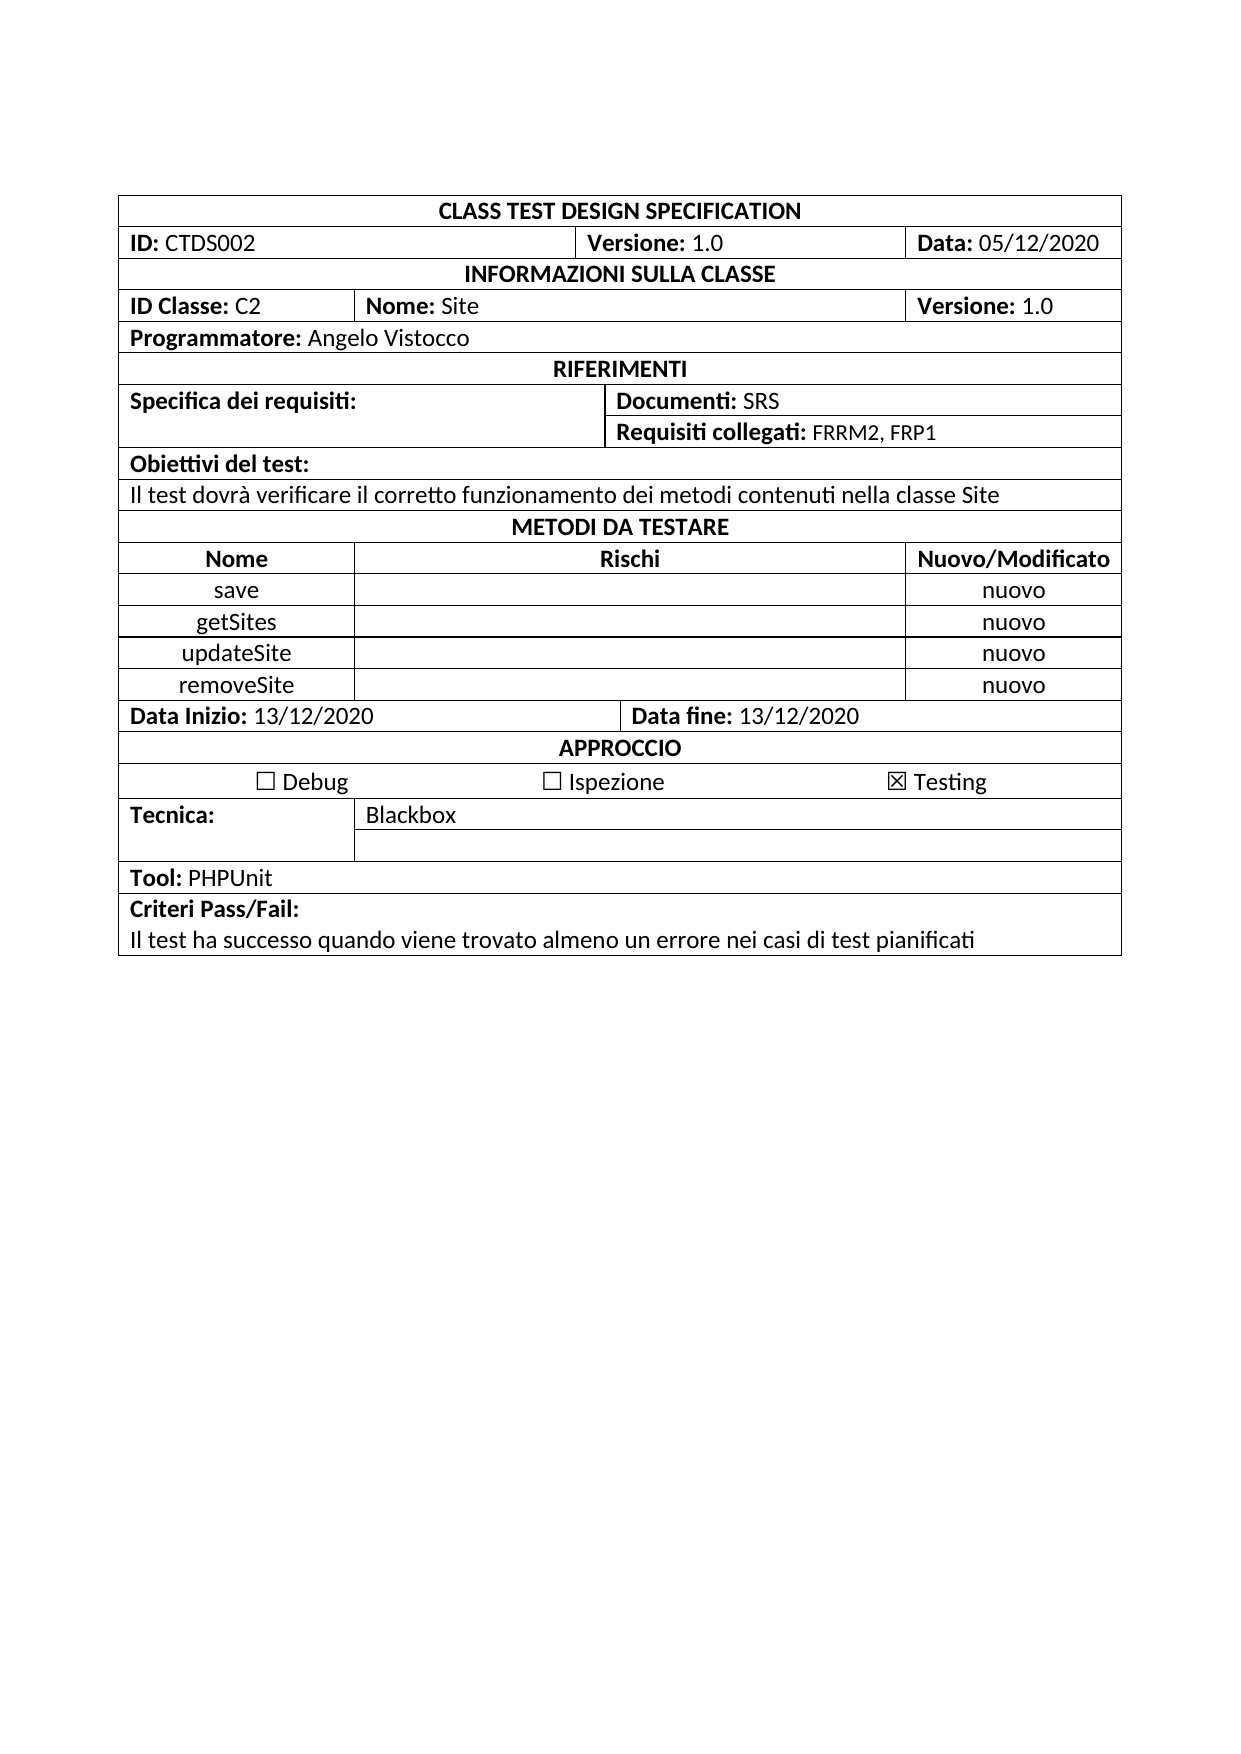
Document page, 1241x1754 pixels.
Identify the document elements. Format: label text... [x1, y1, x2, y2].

table_cell nuovo [906, 606, 1121, 636]
table_cell Data Inizio: 13/12/2020 [119, 701, 620, 731]
table_cell nuovo [906, 638, 1121, 668]
table_cell nuovo [906, 669, 1121, 699]
table_cell Tecnica: [119, 799, 354, 861]
table_cell removeSite [119, 669, 354, 699]
table_cell Nome: Site [355, 290, 905, 321]
table_cell save [119, 574, 354, 605]
table_cell Versione: 1.0 [576, 227, 905, 258]
table_cell Criteri Pass/Fail: Il test ha successo quando viene trovato almeno un errore nei casi di test pianificati [119, 894, 1121, 954]
table_cell Blackbox [355, 799, 1121, 829]
table_cell nuovo [906, 574, 1121, 605]
table_cell INFORMAZIONI SULLA CLASSE [119, 259, 1121, 289]
table_cell Nome [119, 543, 354, 573]
table_cell RIFERIMENTI [119, 353, 1121, 384]
table_cell Data fine: 13/12/2020 [621, 701, 1121, 731]
table_cell [355, 830, 1121, 861]
table_cell Debug Ispezione Testing [119, 764, 1121, 798]
table_cell Versione: 1.0 [906, 290, 1121, 321]
table_cell [355, 606, 905, 636]
table_header CLASS TEST DESIGN SPECIFICATION [119, 196, 1121, 226]
table_cell Documenti: SRS [606, 385, 1121, 415]
table_cell METODI DA TESTARE [119, 511, 1121, 542]
table_cell [355, 638, 905, 668]
table_cell Data: 05/12/2020 [906, 227, 1121, 258]
table_cell [355, 574, 905, 605]
table_cell updateSite [119, 638, 354, 668]
table_cell Requisiti collegati: FRRM2, FRP1 [606, 416, 1121, 447]
table_cell [355, 669, 905, 699]
table_cell getSites [119, 606, 354, 636]
table_cell Obiettivi del test: [119, 448, 1121, 478]
table_cell Tool: PHPUnit [119, 862, 1121, 892]
table_cell APPROCCIO [119, 732, 1121, 763]
table_cell Rischi [355, 543, 905, 573]
table_cell ID Classe: C2 [119, 290, 354, 321]
table_cell ID: CTDS002 [119, 227, 575, 258]
table_cell Il test dovrà verificare il corretto funzionamento dei metodi contenuti nella classe Site [119, 480, 1121, 510]
table_cell Nuovo/Modificato [906, 543, 1121, 573]
table_cell Programmatore: Angelo Vistocco [119, 322, 1121, 352]
table_cell Specifica dei requisiti: [119, 385, 604, 447]
